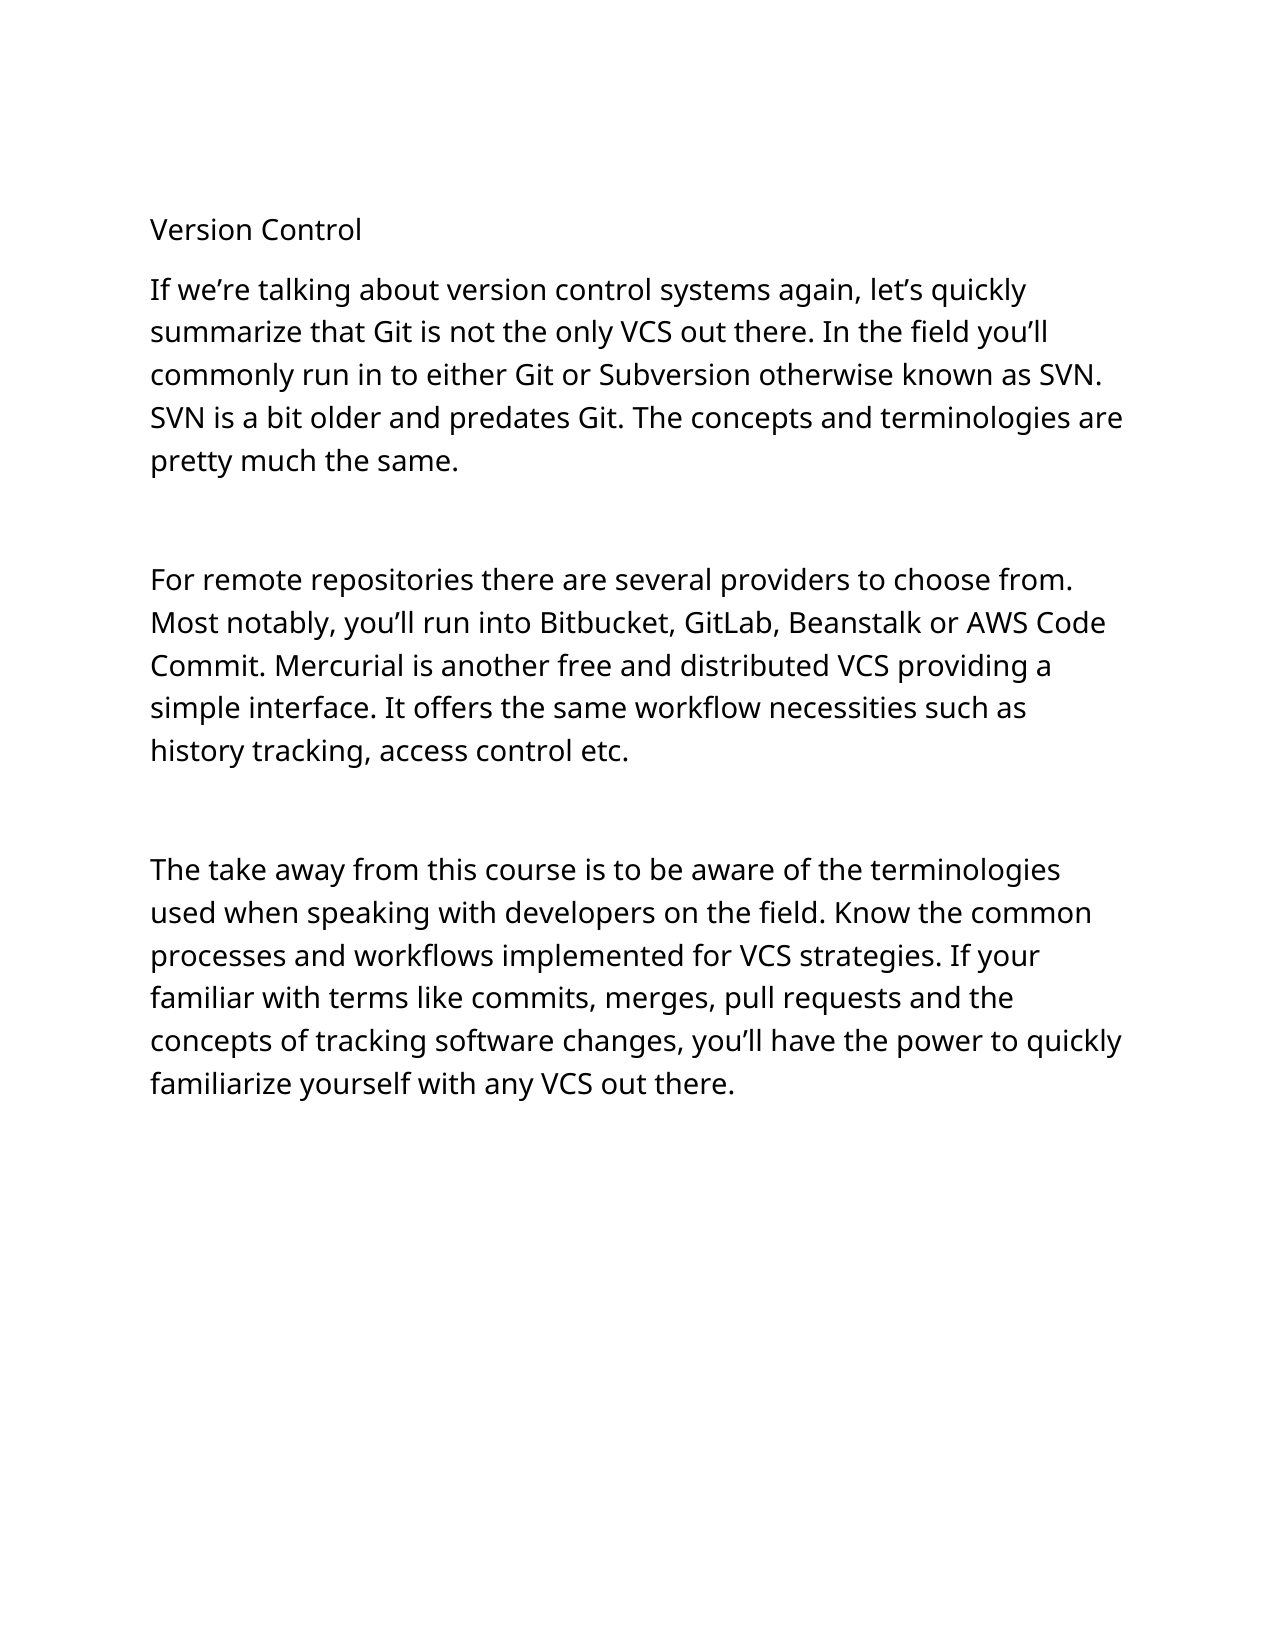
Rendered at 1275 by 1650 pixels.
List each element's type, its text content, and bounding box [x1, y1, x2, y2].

text If we’re talking about version control systems again, let’s quickly summarize that Git is not the only VCS out there. In the field you’ll commonly run in to either Git or Subversion otherwise known as SVN. SVN is a bit older and predates Git. The concepts and terminologies are pretty much the same. [150, 269, 1125, 480]
text Version Control [150, 209, 1125, 249]
text The take away from this course is to be aware of the terminologies used when speaking with developers on the field. Know the common processes and workflows implemented for VCS strategies. If your familiar with terms like commits, merges, pull requests and the concepts of tracking software changes, you’ll have the power to quickly familiarize yourself with any VCS out there. [150, 849, 1125, 1103]
text For remote repositories there are several providers to choose from. Most notably, you’ll run into Bitbucket, GitLab, Beanstalk or AWS Code Commit. Mercurial is another free and distributed VCS providing a simple interface. It offers the same workflow necessities such as history tracking, access control etc. [150, 559, 1125, 770]
